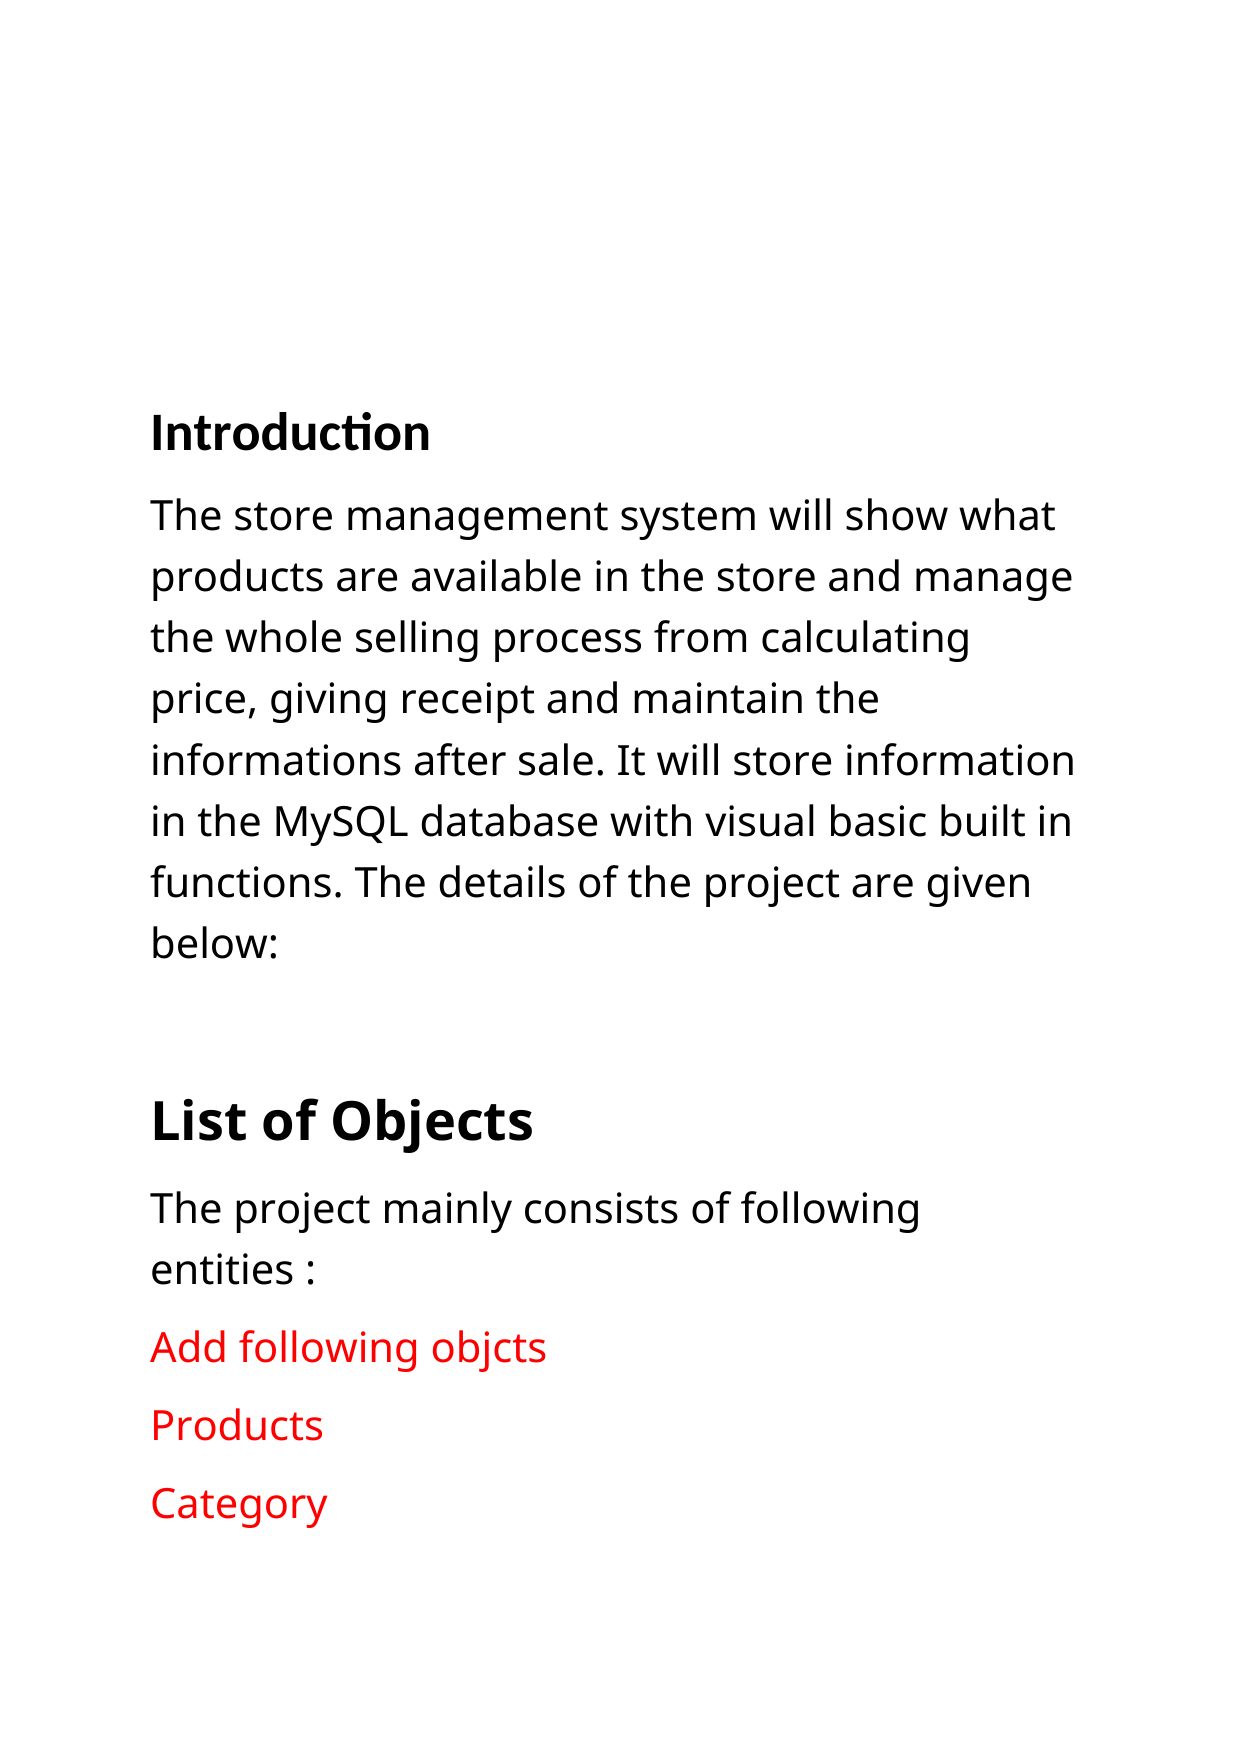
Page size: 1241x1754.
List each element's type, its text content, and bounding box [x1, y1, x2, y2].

text Introduction [150, 397, 1090, 464]
text List of Objects [150, 1082, 1090, 1156]
text Products [150, 1396, 1090, 1452]
text Add following objcts [150, 1318, 1090, 1374]
text Category [150, 1474, 1090, 1530]
text The project mainly consists of following entities : [150, 1179, 1090, 1297]
text The store management system will show what products are available in the store and manage the whole selling process from calculating price, giving receipt and maintain the informations after sale. It will store information in the MySQL database with visual basic built in functions. The details of the project are given below: [150, 486, 1090, 971]
